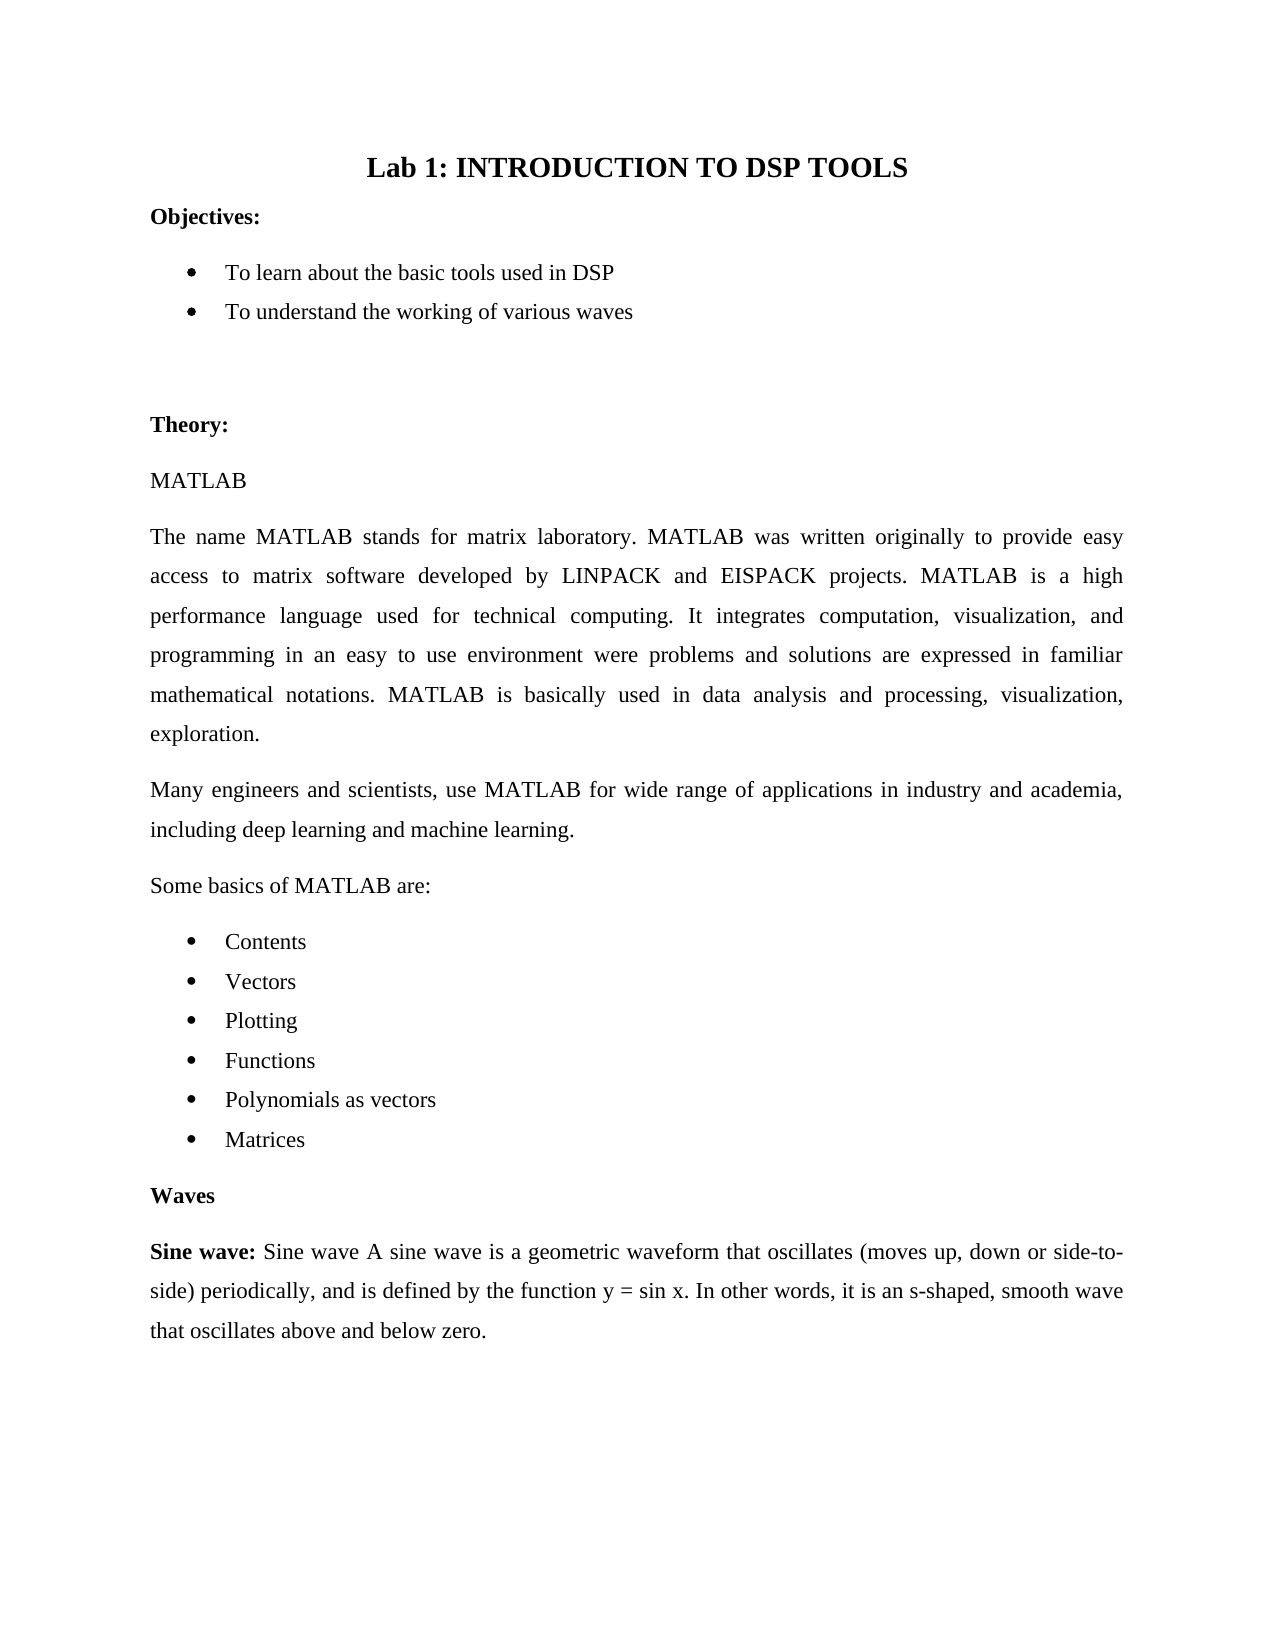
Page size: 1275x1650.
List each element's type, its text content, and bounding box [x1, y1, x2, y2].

list Contents [187, 928, 1125, 955]
text Objectives: [150, 203, 1125, 229]
text Many engineers and scientists, use MATLAB for wide range of applications in industry and academia, including deep learning and machine learning. [150, 777, 1125, 842]
list Polynomials as vectors [187, 1086, 1125, 1113]
text The name MATLAB stands for matrix laboratory. MATLAB was written originally to provide easy access to matrix software developed by LINPACK and EISPACK projects. MATLAB is a high performance language used for technical computing. It integrates computation, visualization, and programming in an easy to use environment were problems and solutions are expressed in familiar mathematical notations. MATLAB is basically used in data analysis and processing, visualization, exploration. [150, 523, 1125, 747]
text Waves [150, 1182, 1125, 1208]
text MATLAB [150, 467, 1125, 493]
list To learn about the basic tools used in DSP [187, 259, 1125, 285]
list Functions [187, 1047, 1125, 1073]
text Lab 1: INTRODUCTION TO DSP TOOLS [150, 150, 1125, 183]
text Sine wave: Sine wave A sine wave is a geometric waveform that oscillates (moves up, down or side-to-side) periodically, and is defined by the function y = sin x. In other words, it is an s-shaped, smooth wave that oscillates above and below zero. [150, 1238, 1125, 1343]
list Plotting [187, 1007, 1125, 1034]
text Theory: [150, 411, 1125, 437]
list To understand the working of various waves [187, 298, 1125, 325]
text Some basics of MATLAB are: [150, 872, 1125, 898]
list Vectors [187, 968, 1125, 994]
list Matrices [187, 1126, 1125, 1152]
